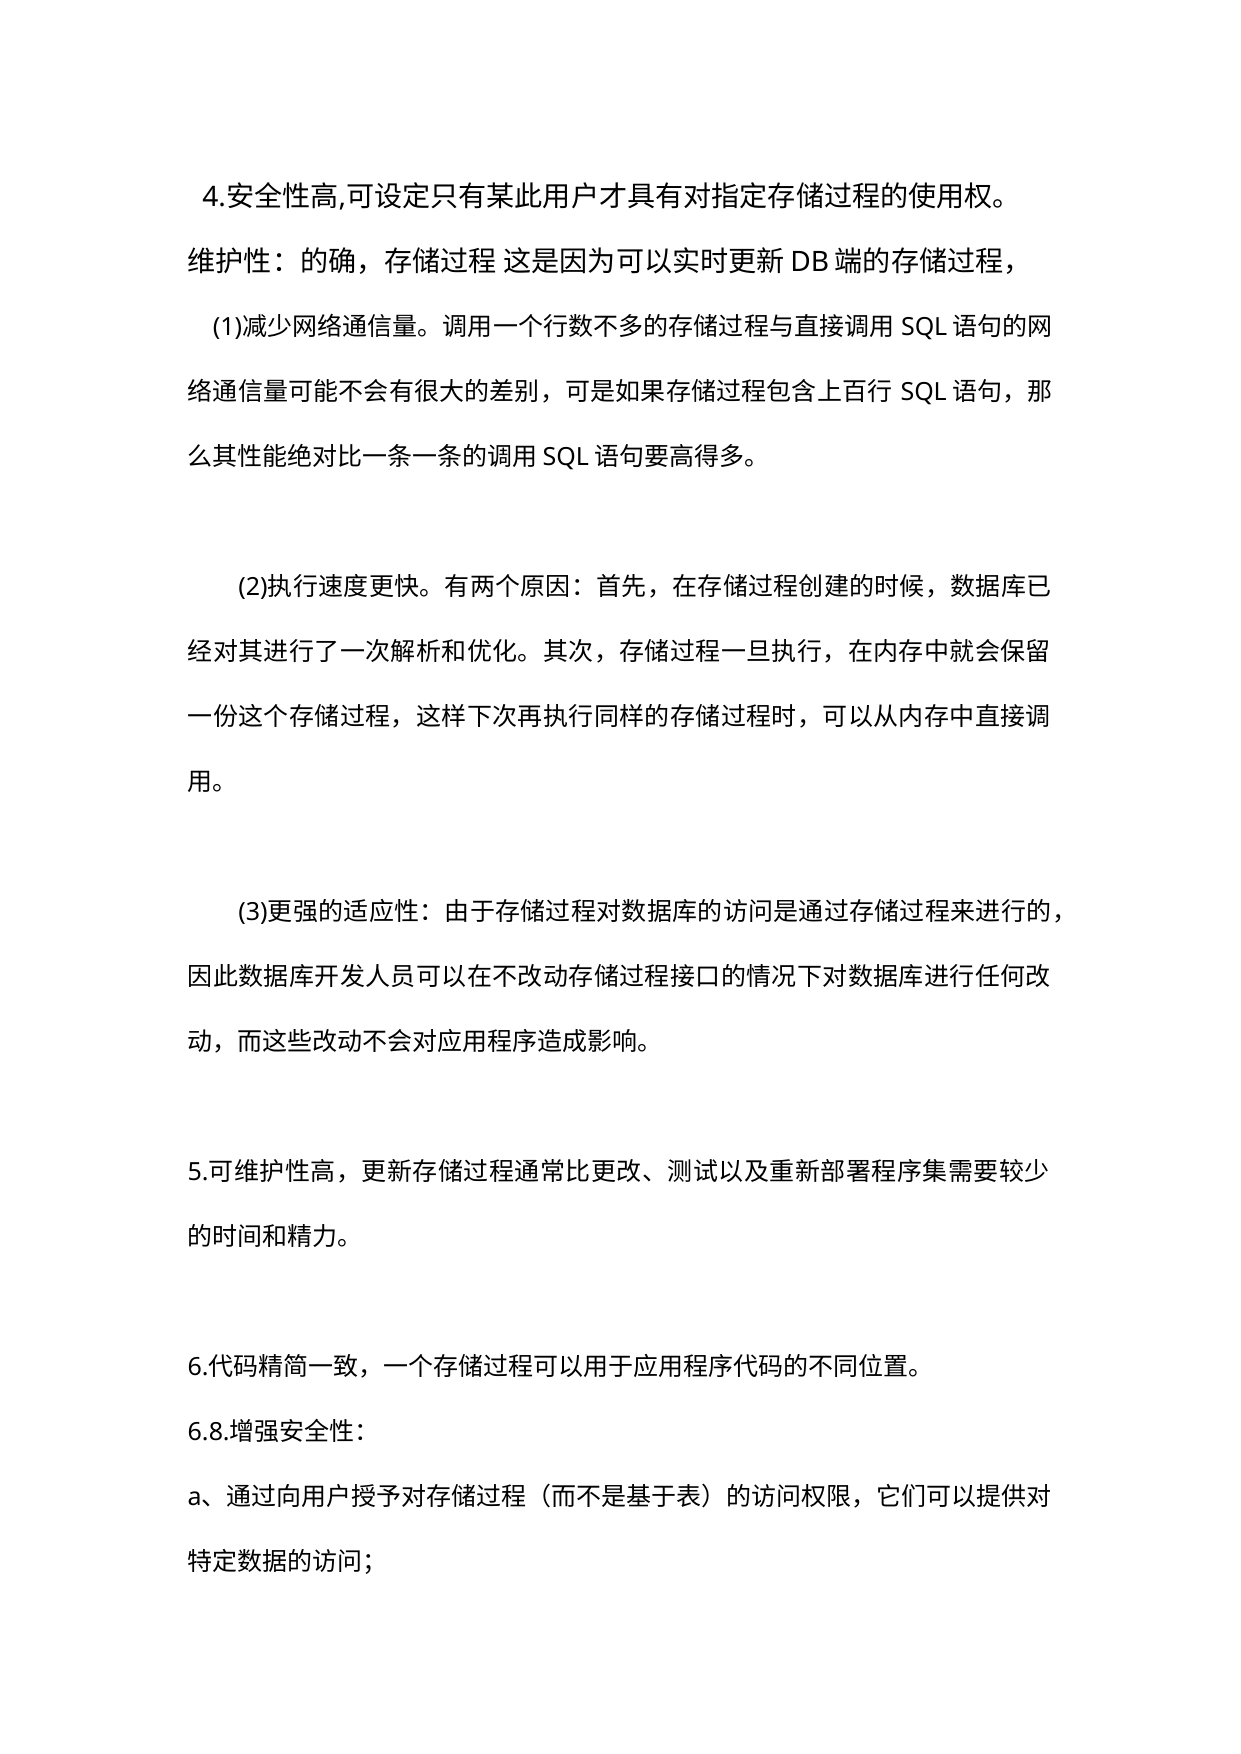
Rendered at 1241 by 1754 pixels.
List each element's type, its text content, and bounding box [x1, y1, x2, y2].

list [187, 1397, 1053, 1592]
text (1)减少网络通信量。调用一个行数不多的存储过程与直接调用SQL语句的网络通信量可能不会有很大的差别，可是如果存储过程包含上百行SQL语句，那么其性能绝对比一条一条的调用SQL语句要高得多。 (2)执行速度更快。有两个原因：首先，在存储过程创建的时候，数据库已经对其进行了一次解析和优化。其次，存储过程一旦执行，在内存中就会保留一份这个存储过程，这样下次再执行同样的存储过程时，可以从内存中直接调用。 (3)更强的适应性：由于存储过程对数据库的访问是通过存储过程来进行的，因此数据库开发人员可以在不改动存储过程接口的情况下对数据库进行任何改动，而这些改动不会对应用程序造成影响。 [187, 292, 1053, 1072]
text 维护性：的确，存储过程 这是因为可以实时更新DB端的存储过程， [187, 227, 1053, 292]
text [187, 162, 1053, 227]
list 可维护性高，更新存储过程通常比更改、测试以及重新部署程序集需要较少的时间和精力。 6.代码精简一致，一个存储过程可以用于应用程序代码的不同位置。 [187, 1137, 1053, 1397]
